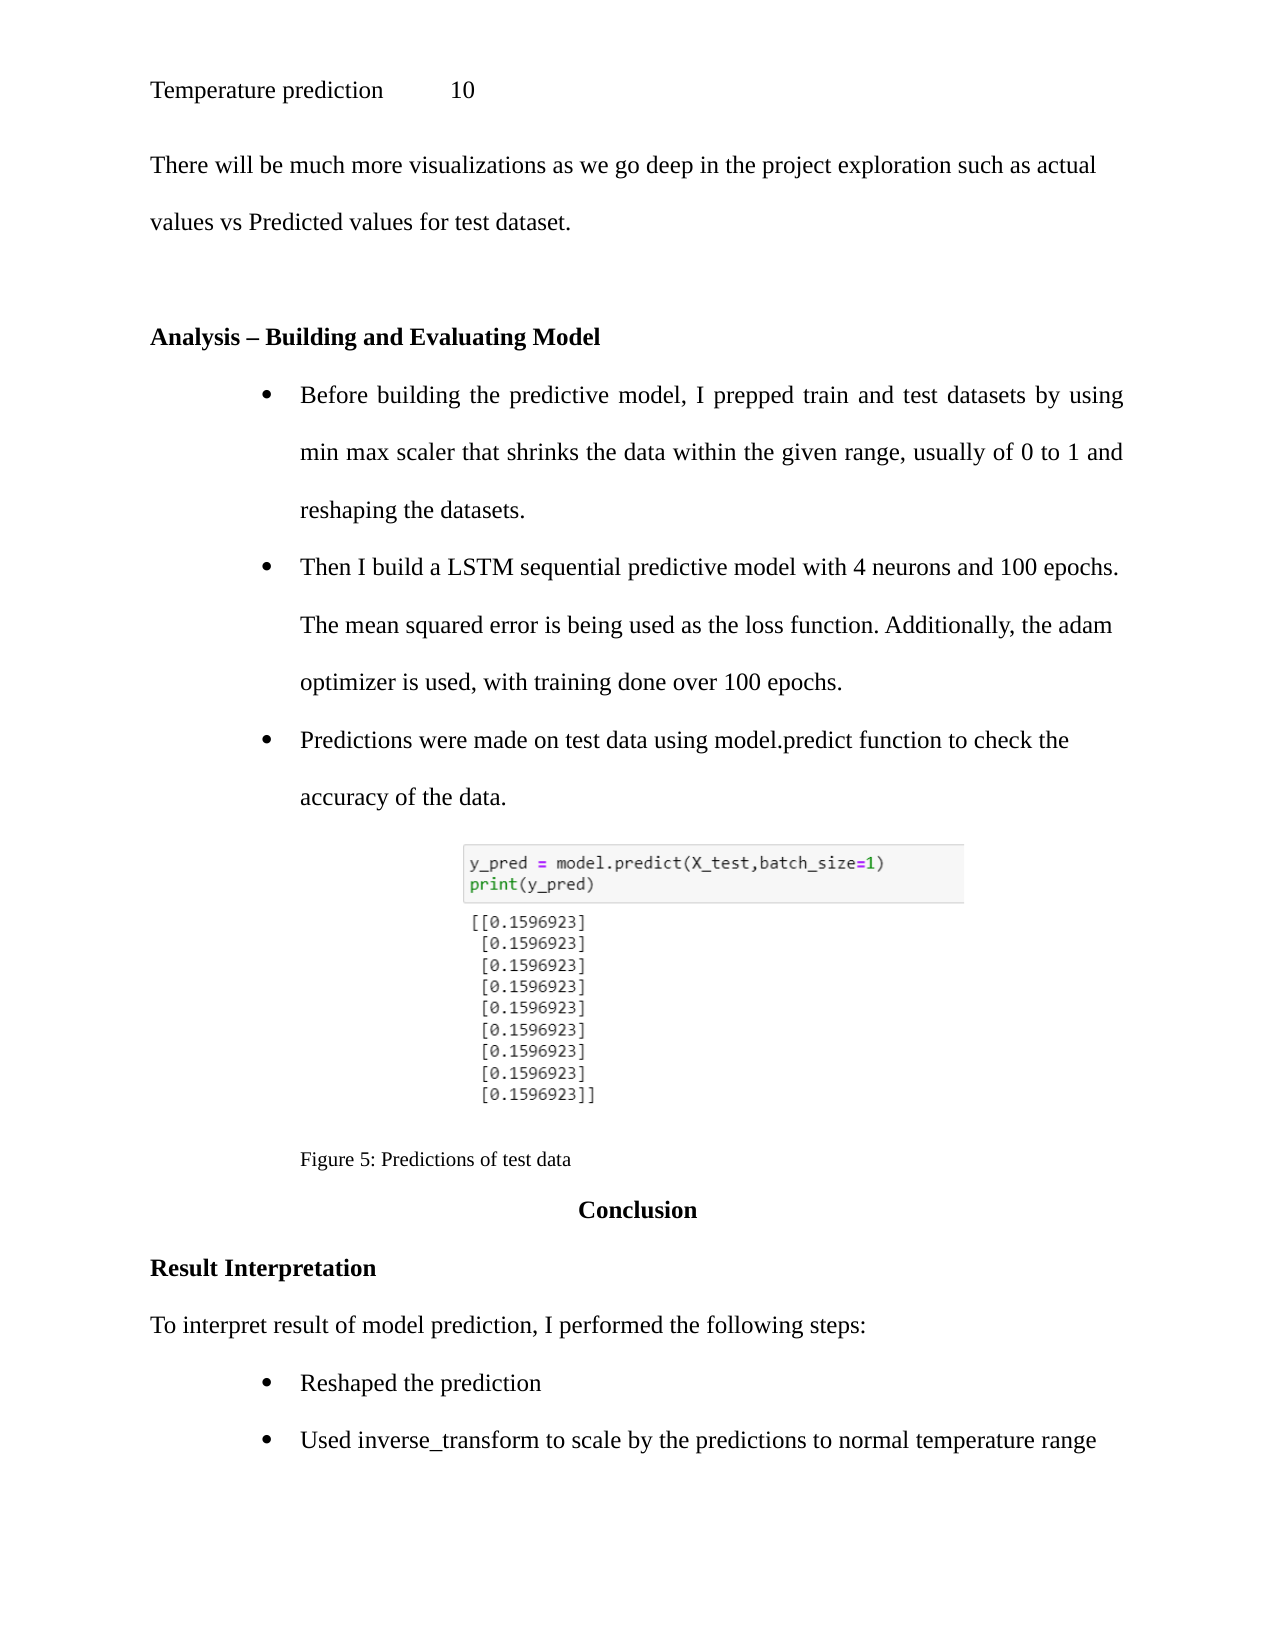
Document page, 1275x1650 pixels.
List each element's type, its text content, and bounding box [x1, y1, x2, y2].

text To interpret result of model prediction, I performed the following steps: [150, 1310, 1125, 1339]
list Used inverse_transform to scale by the predictions to normal temperature range [262, 1425, 1125, 1454]
list Before building the predictive model, I prepped train and test datasets by using min max scaler that shrinks the data within the given range, usually of 0 to 1 and reshaping the datasets. [262, 380, 1125, 524]
picture [460, 840, 965, 1119]
list Figure 5: Predictions of test data [300, 1147, 1125, 1171]
list Predictions were made on test data using model.predict function to check the accuracy of the data. [262, 725, 1125, 811]
subtitle Result Interpretation [150, 1253, 1125, 1282]
list Reshaped the prediction [262, 1368, 1125, 1397]
subtitle Analysis – Building and Evaluating Model [150, 322, 1125, 351]
text There will be much more visualizations as we go deep in the project exploration such as actual values vs Predicted values for test dataset. [150, 150, 1125, 236]
list Then I build a LSTM sequential predictive model with 4 neurons and 100 epochs. The mean squared error is being used as the loss function. Additionally, the adam optimizer is used, with training done over 100 epochs. [262, 552, 1125, 696]
subtitle Conclusion [150, 1195, 1125, 1224]
